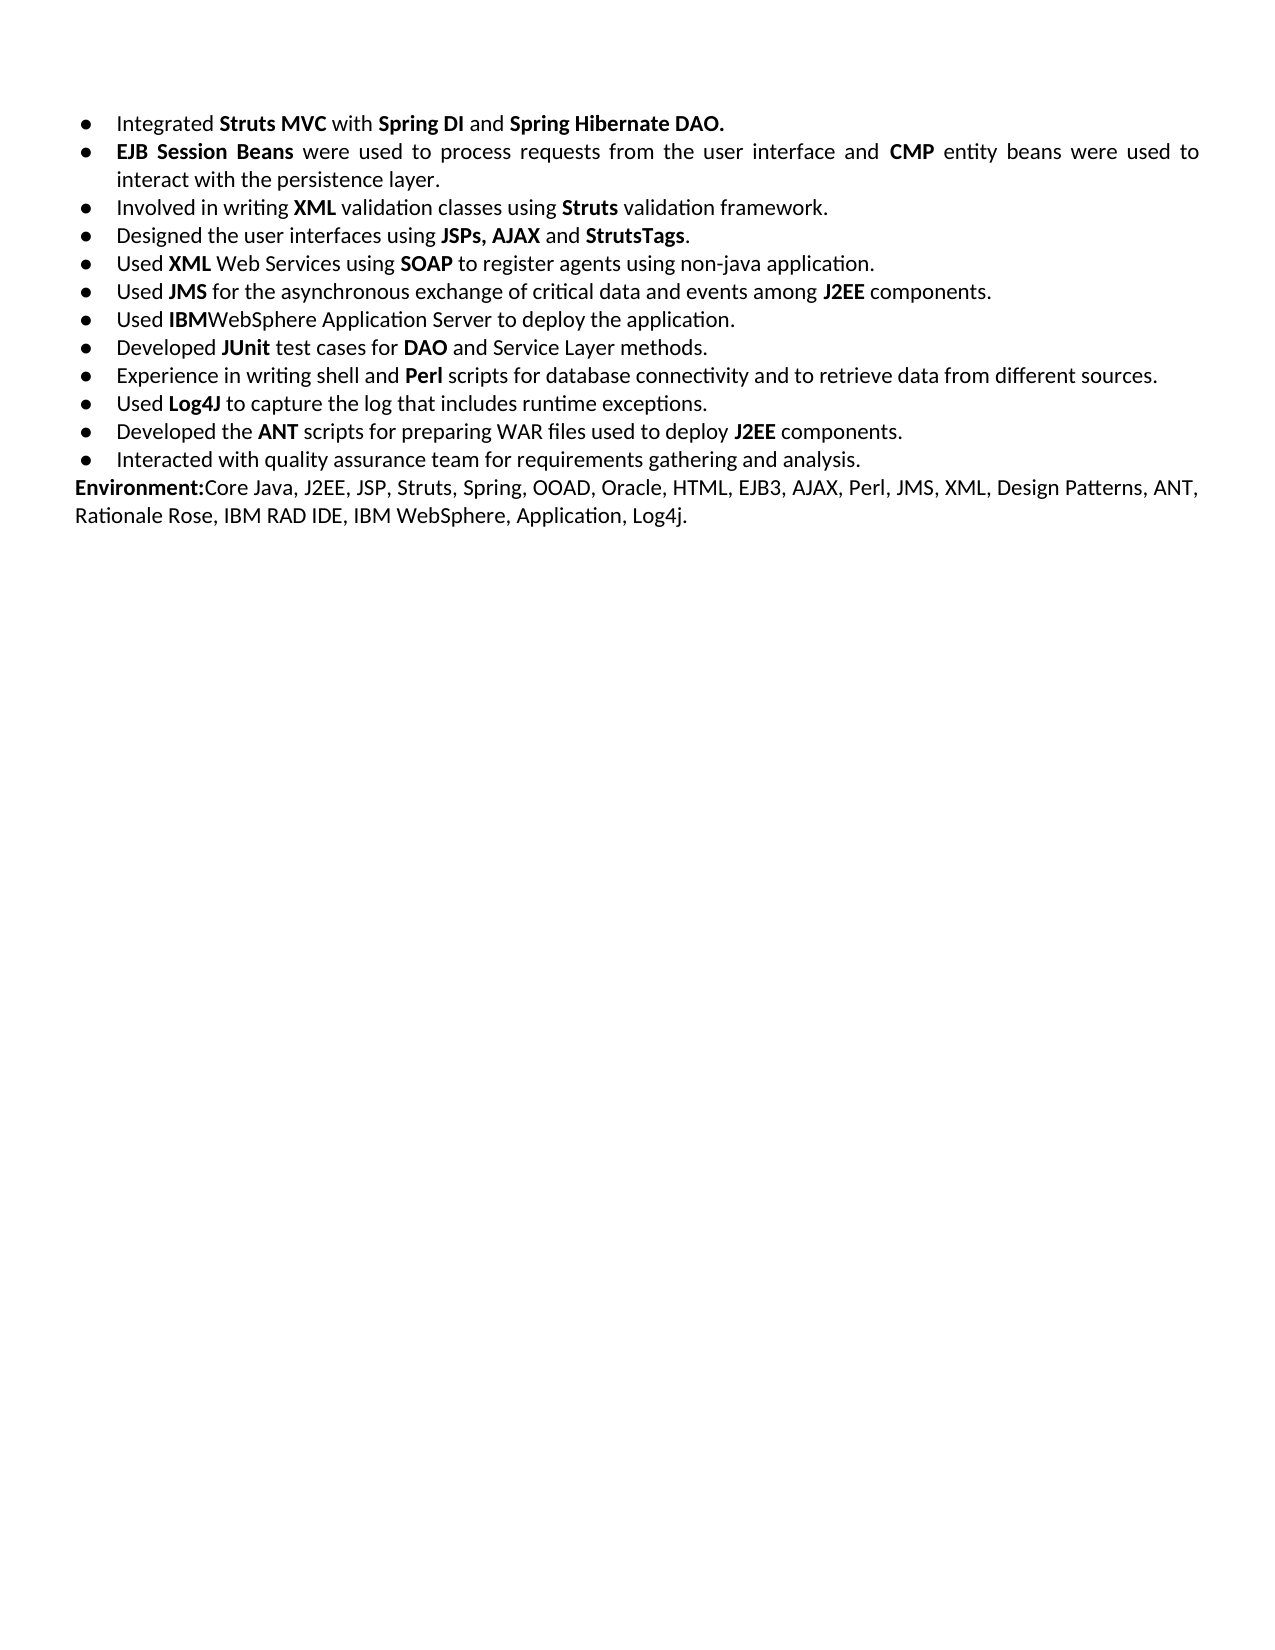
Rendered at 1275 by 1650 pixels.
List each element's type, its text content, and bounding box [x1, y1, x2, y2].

list Designed the user interfaces using JSPs, AJAX and StrutsTags. [79, 221, 1200, 249]
list Used XML Web Services using SOAP to register agents using non-java application. [79, 249, 1200, 277]
list Used Log4J to capture the log that includes runtime exceptions. [79, 389, 1200, 417]
list Involved in writing XML validation classes using Struts validation framework. [79, 193, 1200, 221]
list Used IBMWebSphere Application Server to deploy the application. [79, 305, 1200, 333]
list Experience in writing shell and Perl scripts for database connectivity and to retrieve data from different sources. [79, 361, 1200, 389]
list Developed the ANT scripts for preparing WAR files used to deploy J2EE components. [79, 417, 1200, 445]
list Interacted with quality assurance team for requirements gathering and analysis. [79, 445, 1200, 473]
text Environment:Core Java, J2EE, JSP, Struts, Spring, OOAD, Oracle, HTML, EJB3, AJAX, Perl, JMS, XML, Design Patterns, ANT, Rationale Rose, IBM RAD IDE, IBM WebSphere, Application, Log4j. [75, 473, 1200, 529]
list EJB Session Beans were used to process requests from the user interface and CMP entity beans were used to interact with the persistence layer. [79, 137, 1200, 193]
list Developed JUnit test cases for DAO and Service Layer methods. [79, 333, 1200, 361]
list Integrated Struts MVC with Spring DI and Spring Hibernate DAO. [79, 109, 1200, 137]
list Used JMS for the asynchronous exchange of critical data and events among J2EE components. [79, 277, 1200, 305]
